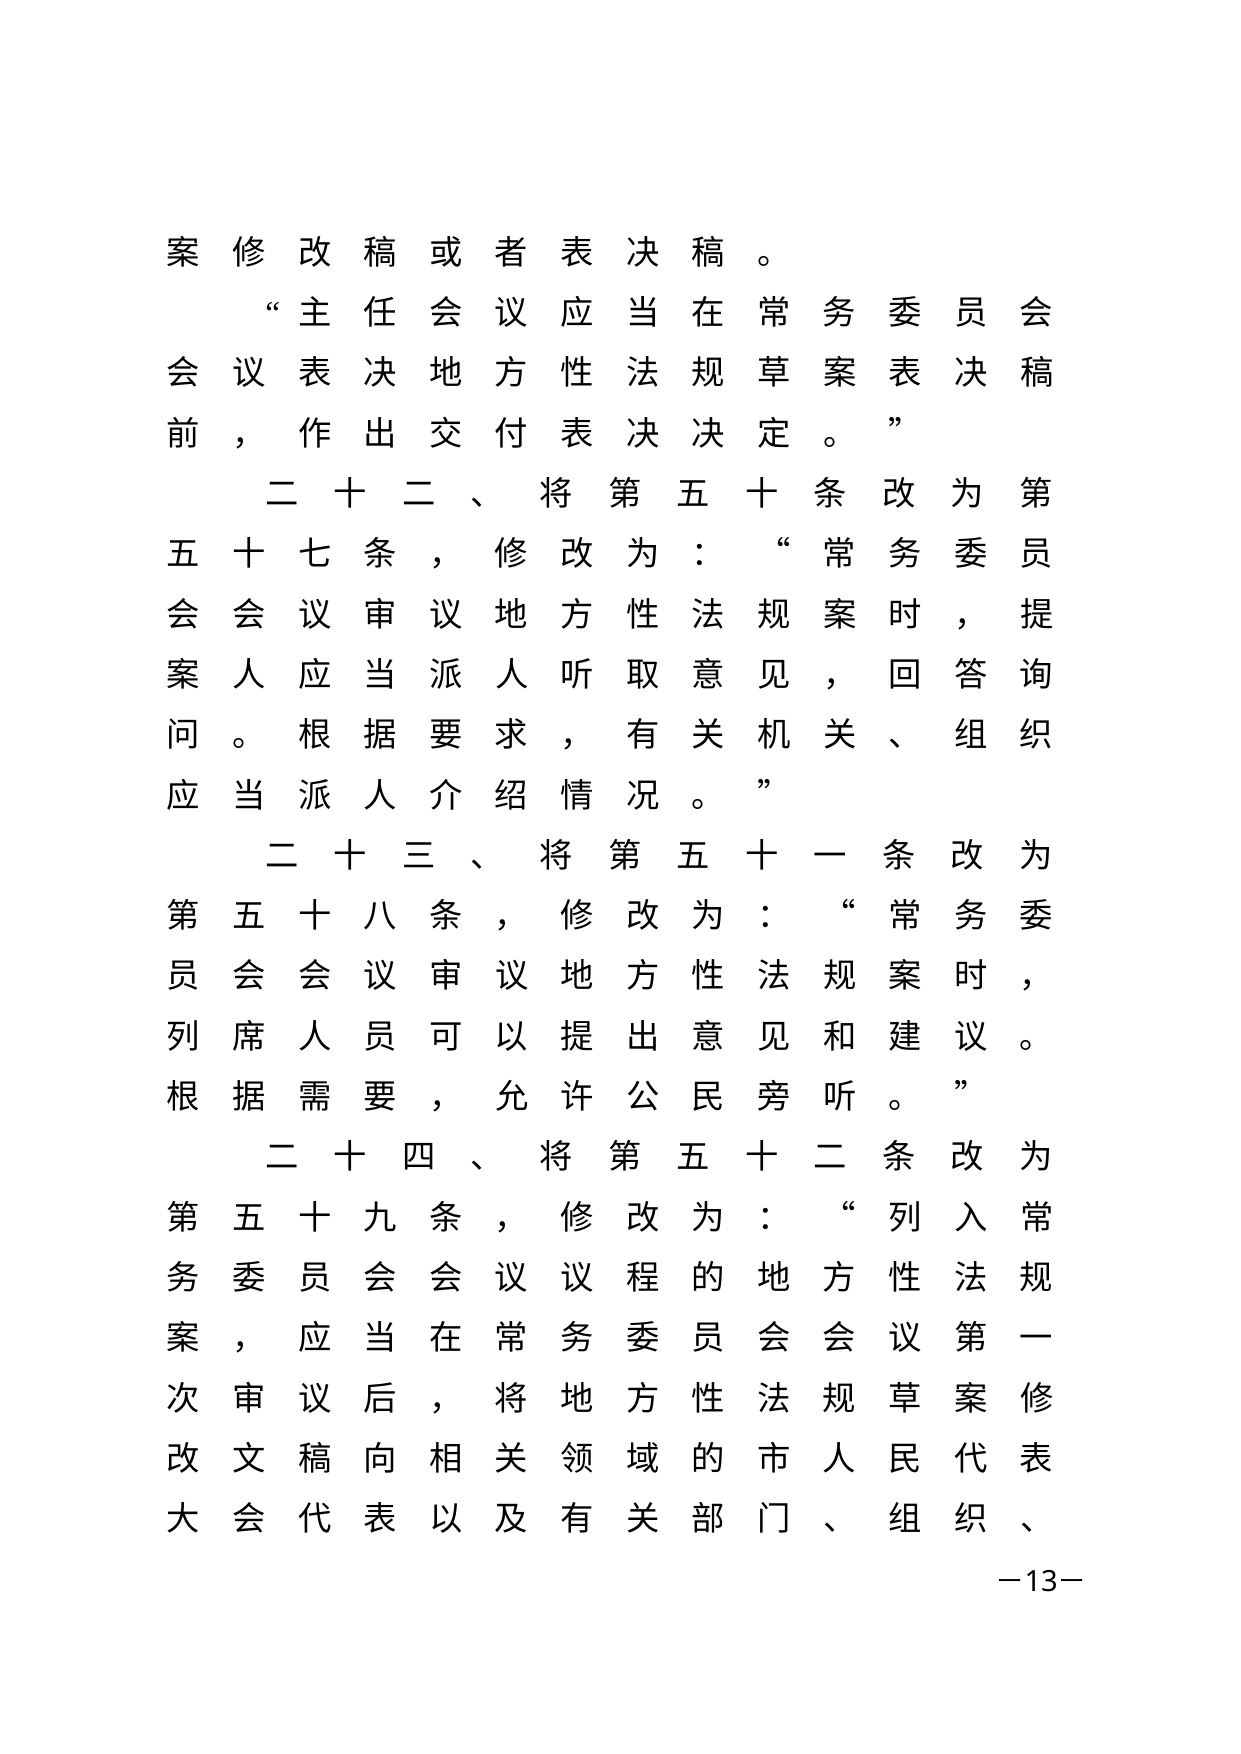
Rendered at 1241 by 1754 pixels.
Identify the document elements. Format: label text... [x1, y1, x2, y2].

list 二十三、将第五十一条改为第五十八条，修改为：“常务委员会会议审议地方性法规案时，列席人员可以提出意见和建议。根据需要，允许公民旁听。” [167, 823, 1085, 1124]
list 二十一、将第四十八条改为第五十五条，增加两款，分别作为第二款、第三款：“主任会议应当在法制委员会统一审议地方性法规案后，审议地方性法规草案修改稿或者表决稿。 [167, 219, 1085, 280]
list 二十四、将第五十二条改为第五十九条，修改为：“列入常务委员会会议议程的地方性法规案，应当在常务委员会会议第一次审议后，将地方性法规草案修改文稿向相关领域的市人民代表大会代表以及有关部门、组织、专家和基层立法联系点征求意见，并向社会公布征求意见，但经主任会议决定不公布的除外。 [167, 1124, 1085, 1546]
list “主任会议应当在常务委员会会议表决地方性法规草案表决稿前，作出交付表决决定。” [167, 280, 1085, 461]
list 二十二、将第五十条改为第五十七条，修改为：“常务委员会会议审议地方性法规案时，提案人应当派人听取意见，回答询问。根据要求，有关机关、组织应当派人介绍情况。” [167, 461, 1085, 823]
